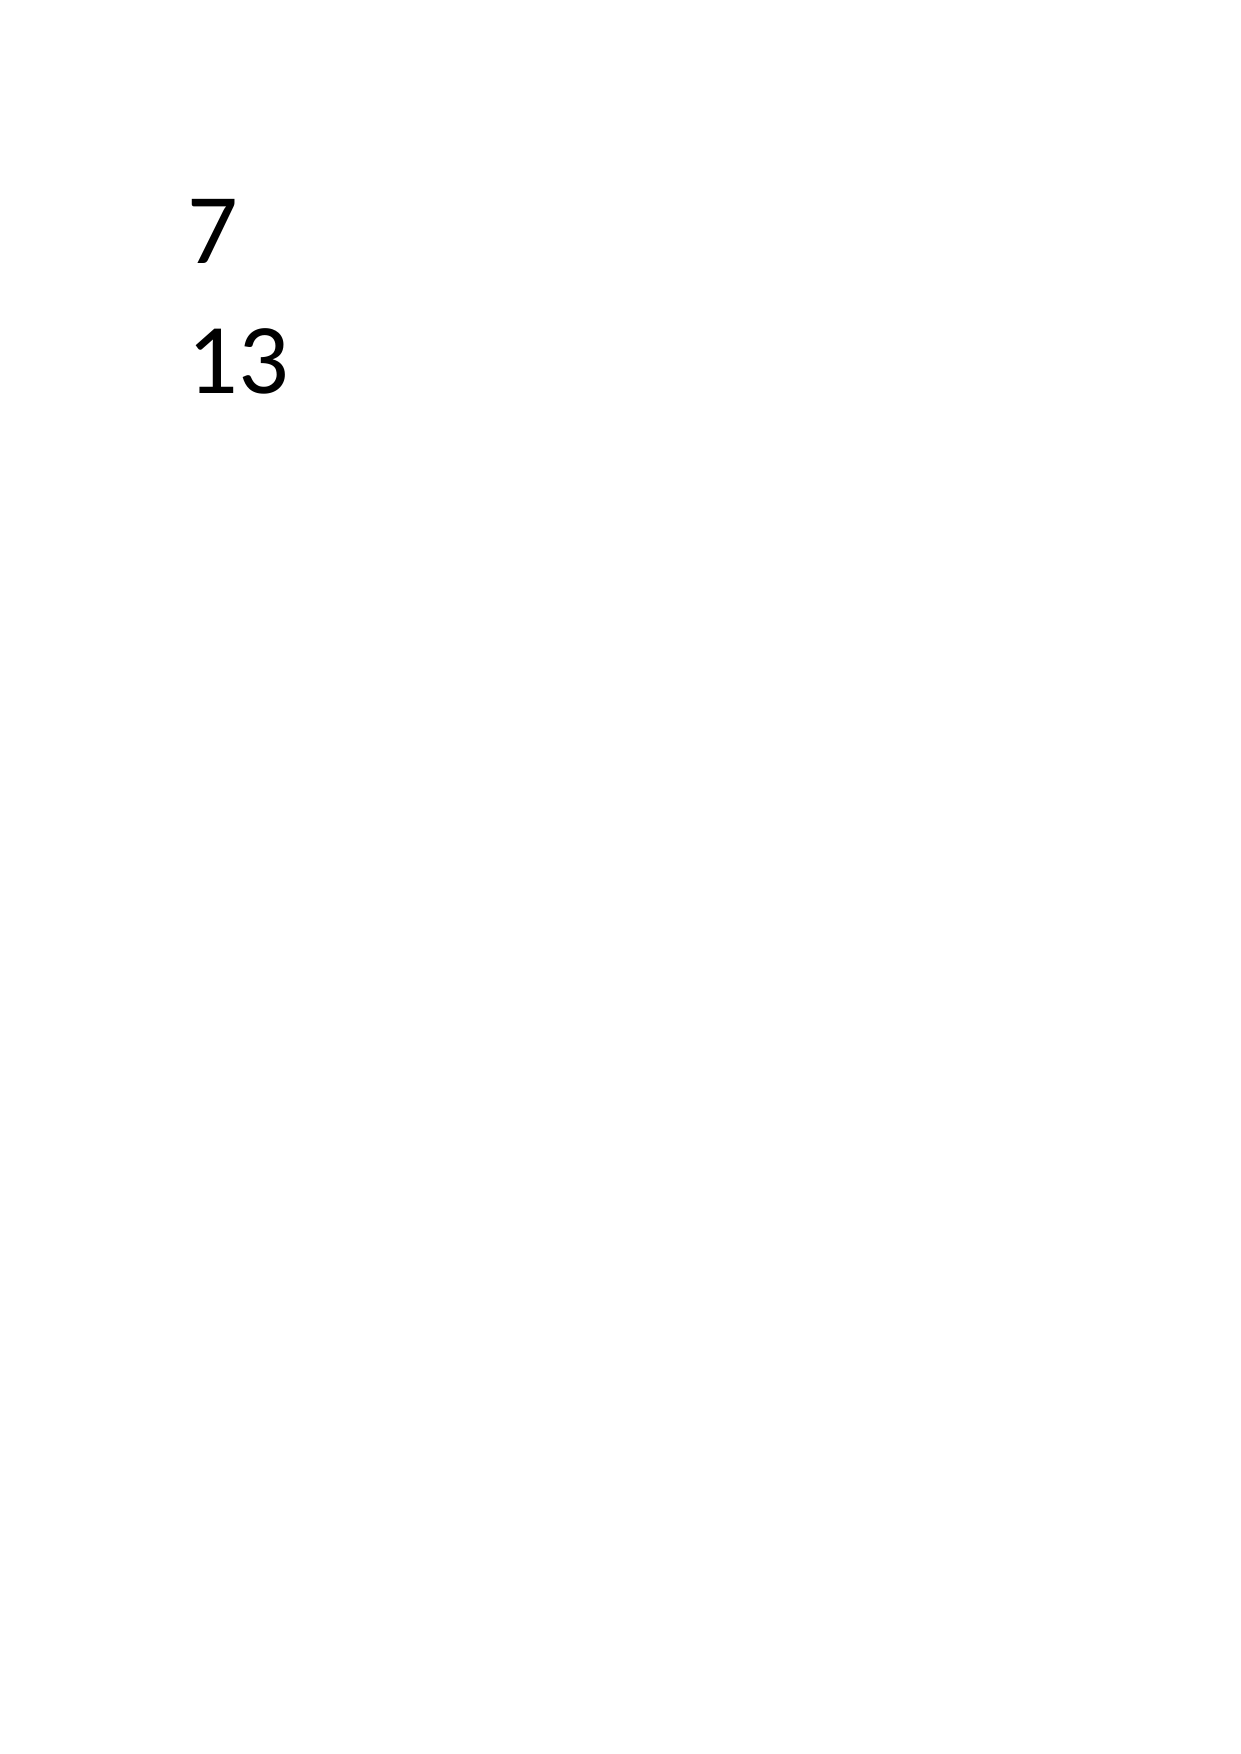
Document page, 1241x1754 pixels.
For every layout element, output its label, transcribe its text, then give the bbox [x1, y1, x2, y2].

text 13 [187, 292, 1053, 422]
text 7 [187, 162, 1053, 292]
